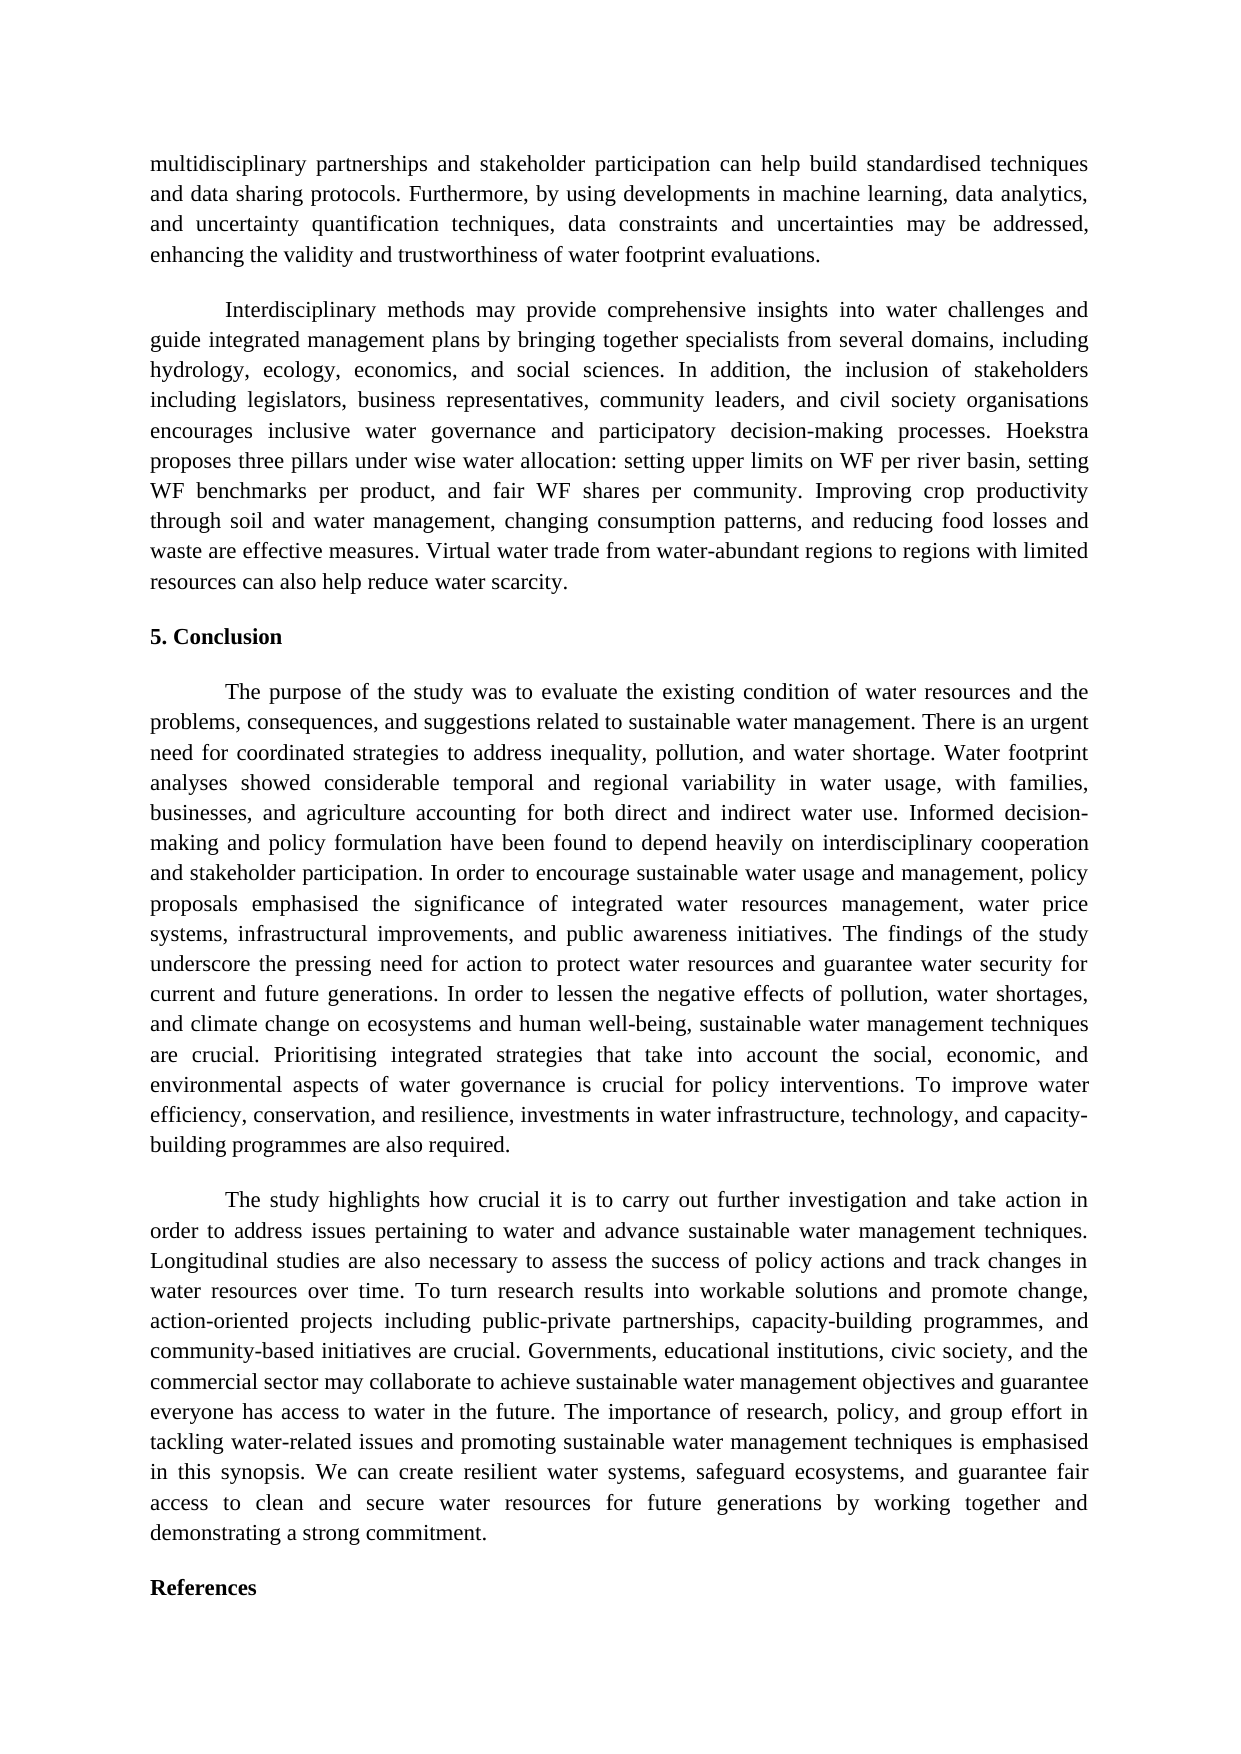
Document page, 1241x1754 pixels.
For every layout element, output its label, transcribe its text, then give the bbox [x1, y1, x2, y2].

text The study highlights how crucial it is to carry out further investigation and take action in order to address issues pertaining to water and advance sustainable water management techniques. Longitudinal studies are also necessary to assess the success of policy actions and track changes in water resources over time. To turn research results into workable solutions and promote change, action-oriented projects including public-private partnerships, capacity-building programmes, and community-based initiatives are crucial. Governments, educational institutions, civic society, and the commercial sector may collaborate to achieve sustainable water management objectives and guarantee everyone has access to water in the future. The importance of research, policy, and group effort in tackling water-related issues and promoting sustainable water management techniques is emphasised in this synopsis. We can create resilient water systems, safeguard ecosystems, and guarantee fair access to clean and secure water resources for future generations by working together and demonstrating a strong commitment. [150, 1186, 1090, 1545]
text Interdisciplinary methods may provide comprehensive insights into water challenges and guide integrated management plans by bringing together specialists from several domains, including hydrology, ecology, economics, and social sciences. In addition, the inclusion of stakeholders including legislators, business representatives, community leaders, and civil society organisations encourages inclusive water governance and participatory decision-making processes. Hoekstra proposes three pillars under wise water allocation: setting upper limits on WF per river basin, setting WF benchmarks per product, and fair WF shares per community. Improving crop productivity through soil and water management, changing consumption patterns, and reducing food losses and waste are effective measures. Virtual water trade from water-abundant regions to regions with limited resources can also help reduce water scarcity. [150, 296, 1090, 594]
text 5. Conclusion [150, 623, 1090, 649]
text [150, 150, 1090, 267]
text References [150, 1574, 1090, 1600]
text The purpose of the study was to evaluate the existing condition of water resources and the problems, consequences, and suggestions related to sustainable water management. There is an urgent need for coordinated strategies to address inequality, pollution, and water shortage. Water footprint analyses showed considerable temporal and regional variability in water usage, with families, businesses, and agriculture accounting for both direct and indirect water use. Informed decision-making and policy formulation have been found to depend heavily on interdisciplinary cooperation and stakeholder participation. In order to encourage sustainable water usage and management, policy proposals emphasised the significance of integrated water resources management, water price systems, infrastructural improvements, and public awareness initiatives. The findings of the study underscore the pressing need for action to protect water resources and guarantee water security for current and future generations. In order to lessen the negative effects of pollution, water shortages, and climate change on ecosystems and human well-being, sustainable water management techniques are crucial. Prioritising integrated strategies that take into account the social, economic, and environmental aspects of water governance is crucial for policy interventions. To improve water efficiency, conservation, and resilience, investments in water infrastructure, technology, and capacity-building programmes are also required. [150, 678, 1090, 1158]
